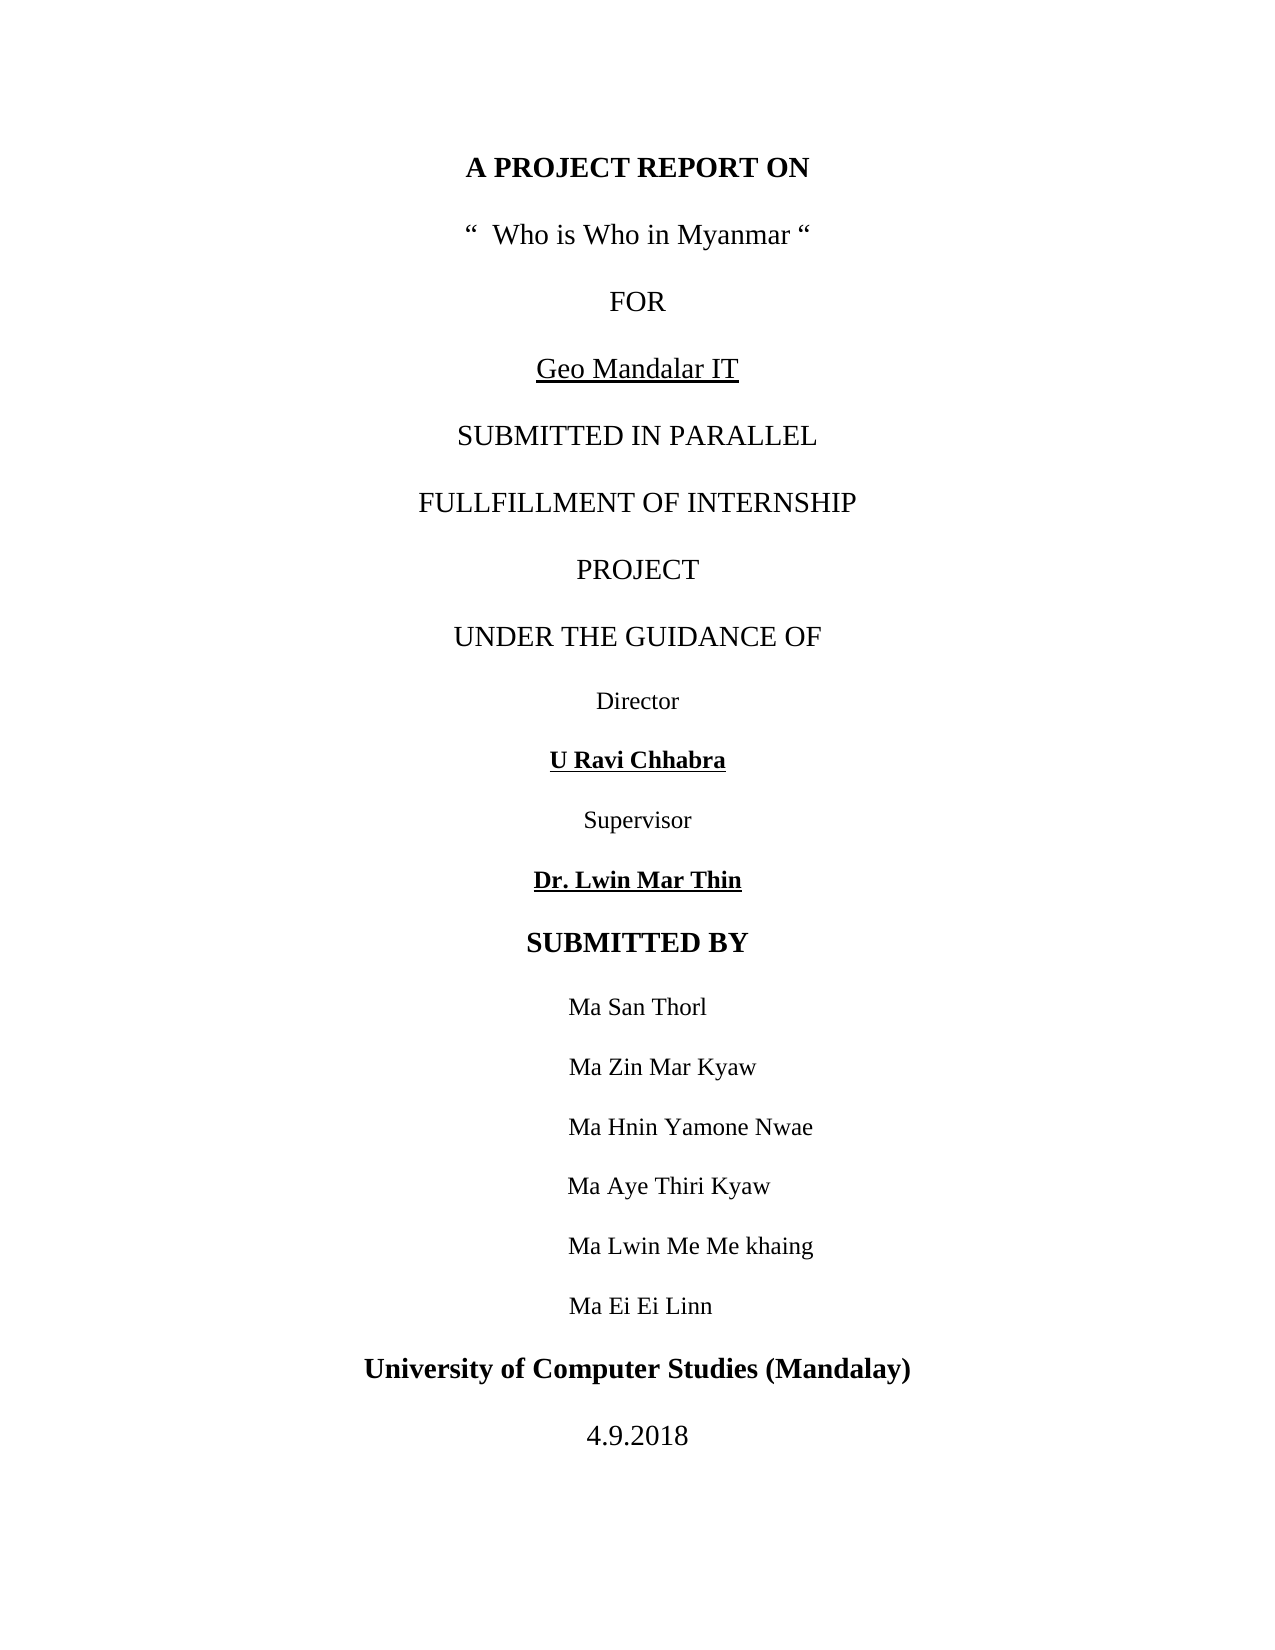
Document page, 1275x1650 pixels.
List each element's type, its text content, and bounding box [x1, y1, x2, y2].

text Geo Mandalar IT [150, 351, 1125, 384]
text Supervisor [150, 805, 1125, 834]
text FOR [150, 284, 1125, 317]
text Ma Hnin Yamone Nwae [150, 1112, 1125, 1140]
text FULLFILLMENT OF INTERNSHIP [150, 485, 1125, 518]
text Ma San Thorl [150, 992, 1125, 1021]
text Ma Aye Thiri Kyaw [150, 1171, 1125, 1200]
text SUBMITTED BY [150, 925, 1125, 958]
text SUBMITTED IN PARALLEL [150, 418, 1125, 451]
text A PROJECT REPORT ON [150, 150, 1125, 183]
text “ Who is Who in Myanmar “ [150, 217, 1125, 251]
text Director [150, 686, 1125, 714]
text Ma Zin Mar Kyaw [150, 1052, 1125, 1081]
text 4.9.2018 [150, 1418, 1125, 1451]
text Ma Lwin Me Me khaing [150, 1231, 1125, 1260]
text University of Computer Studies (Mandalay) [150, 1351, 1125, 1384]
text PROJECT [150, 552, 1125, 585]
text U Ravi Chhabra [150, 746, 1125, 774]
text Ma Ei Ei Linn [150, 1291, 1125, 1320]
text UNDER THE GUIDANCE OF [150, 619, 1125, 652]
text Dr. Lwin Mar Thin [150, 865, 1125, 894]
